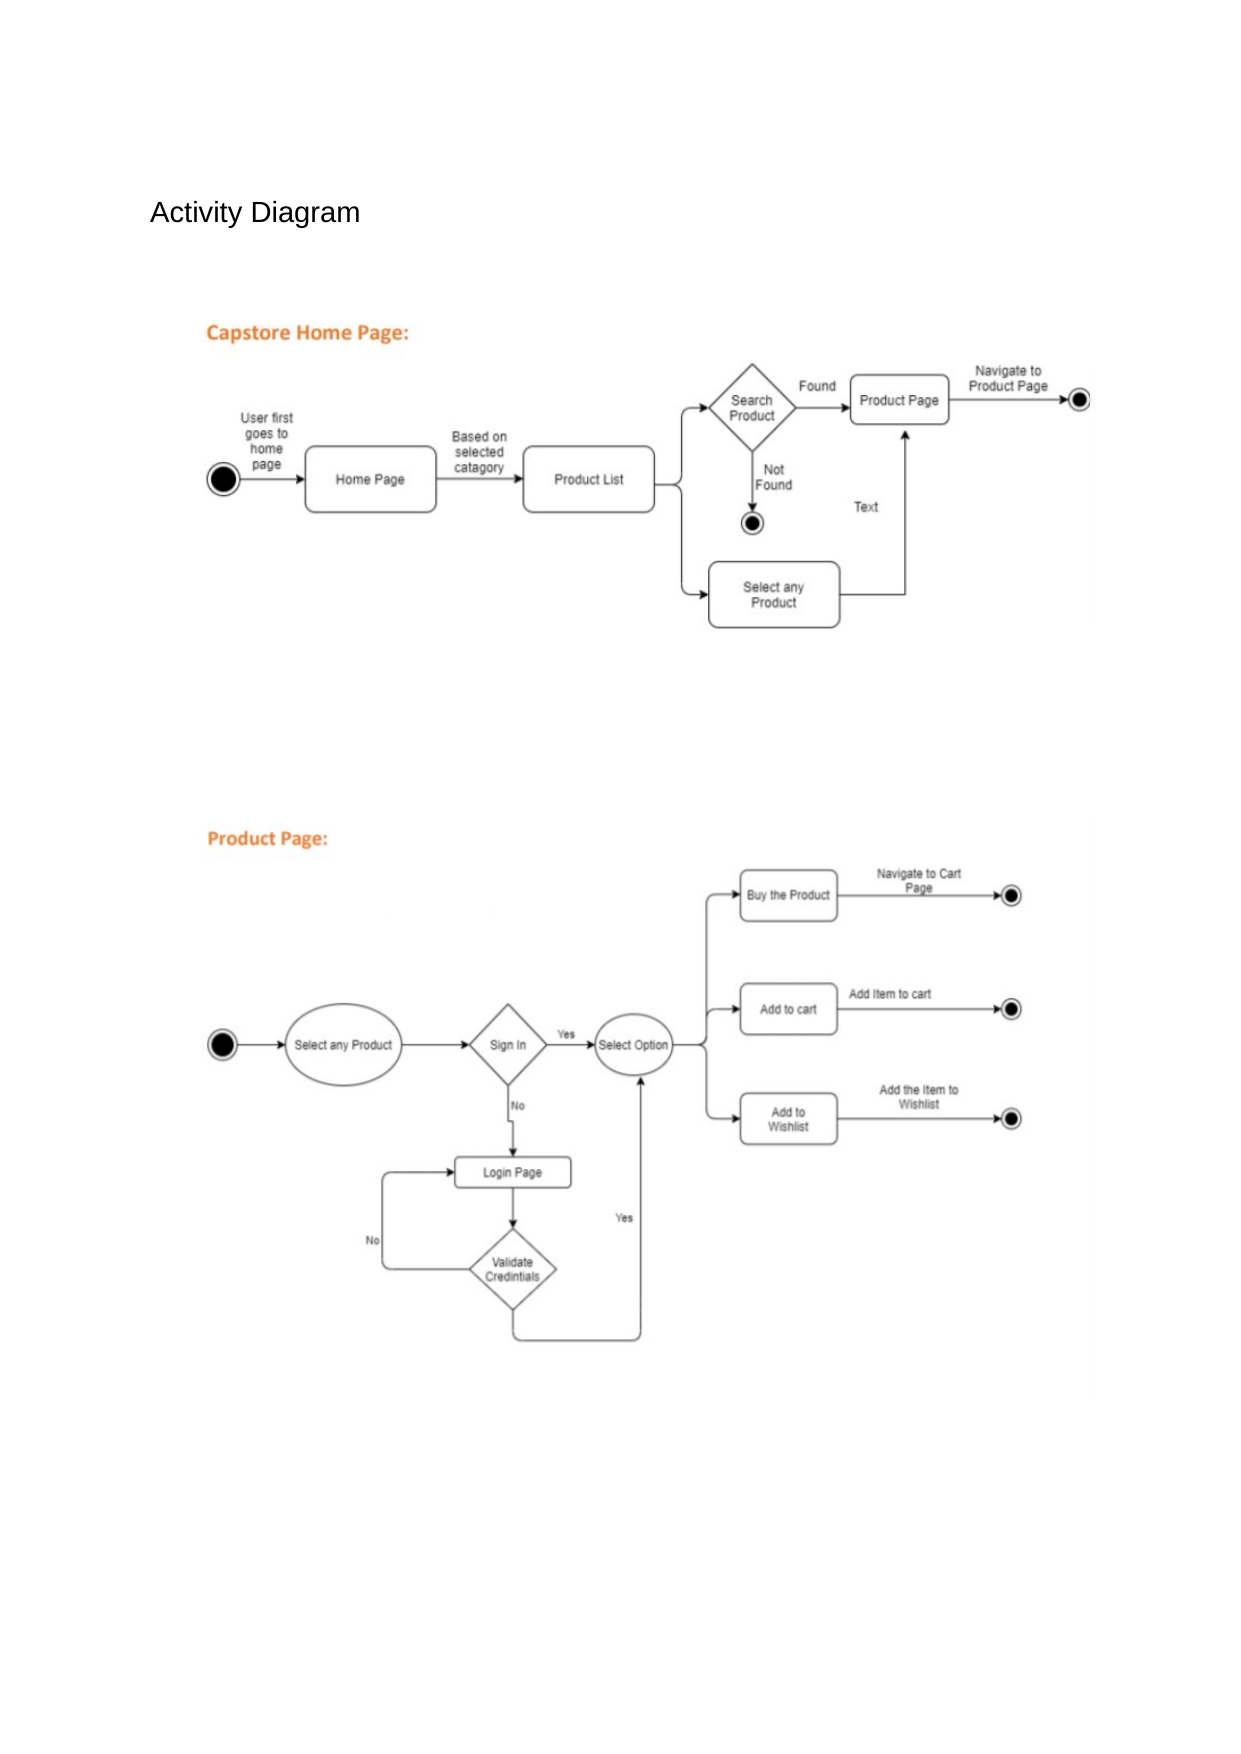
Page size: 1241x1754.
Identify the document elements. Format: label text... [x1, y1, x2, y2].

picture [150, 808, 1091, 1405]
title Activity Diagram [150, 195, 1090, 228]
picture [150, 269, 1091, 654]
